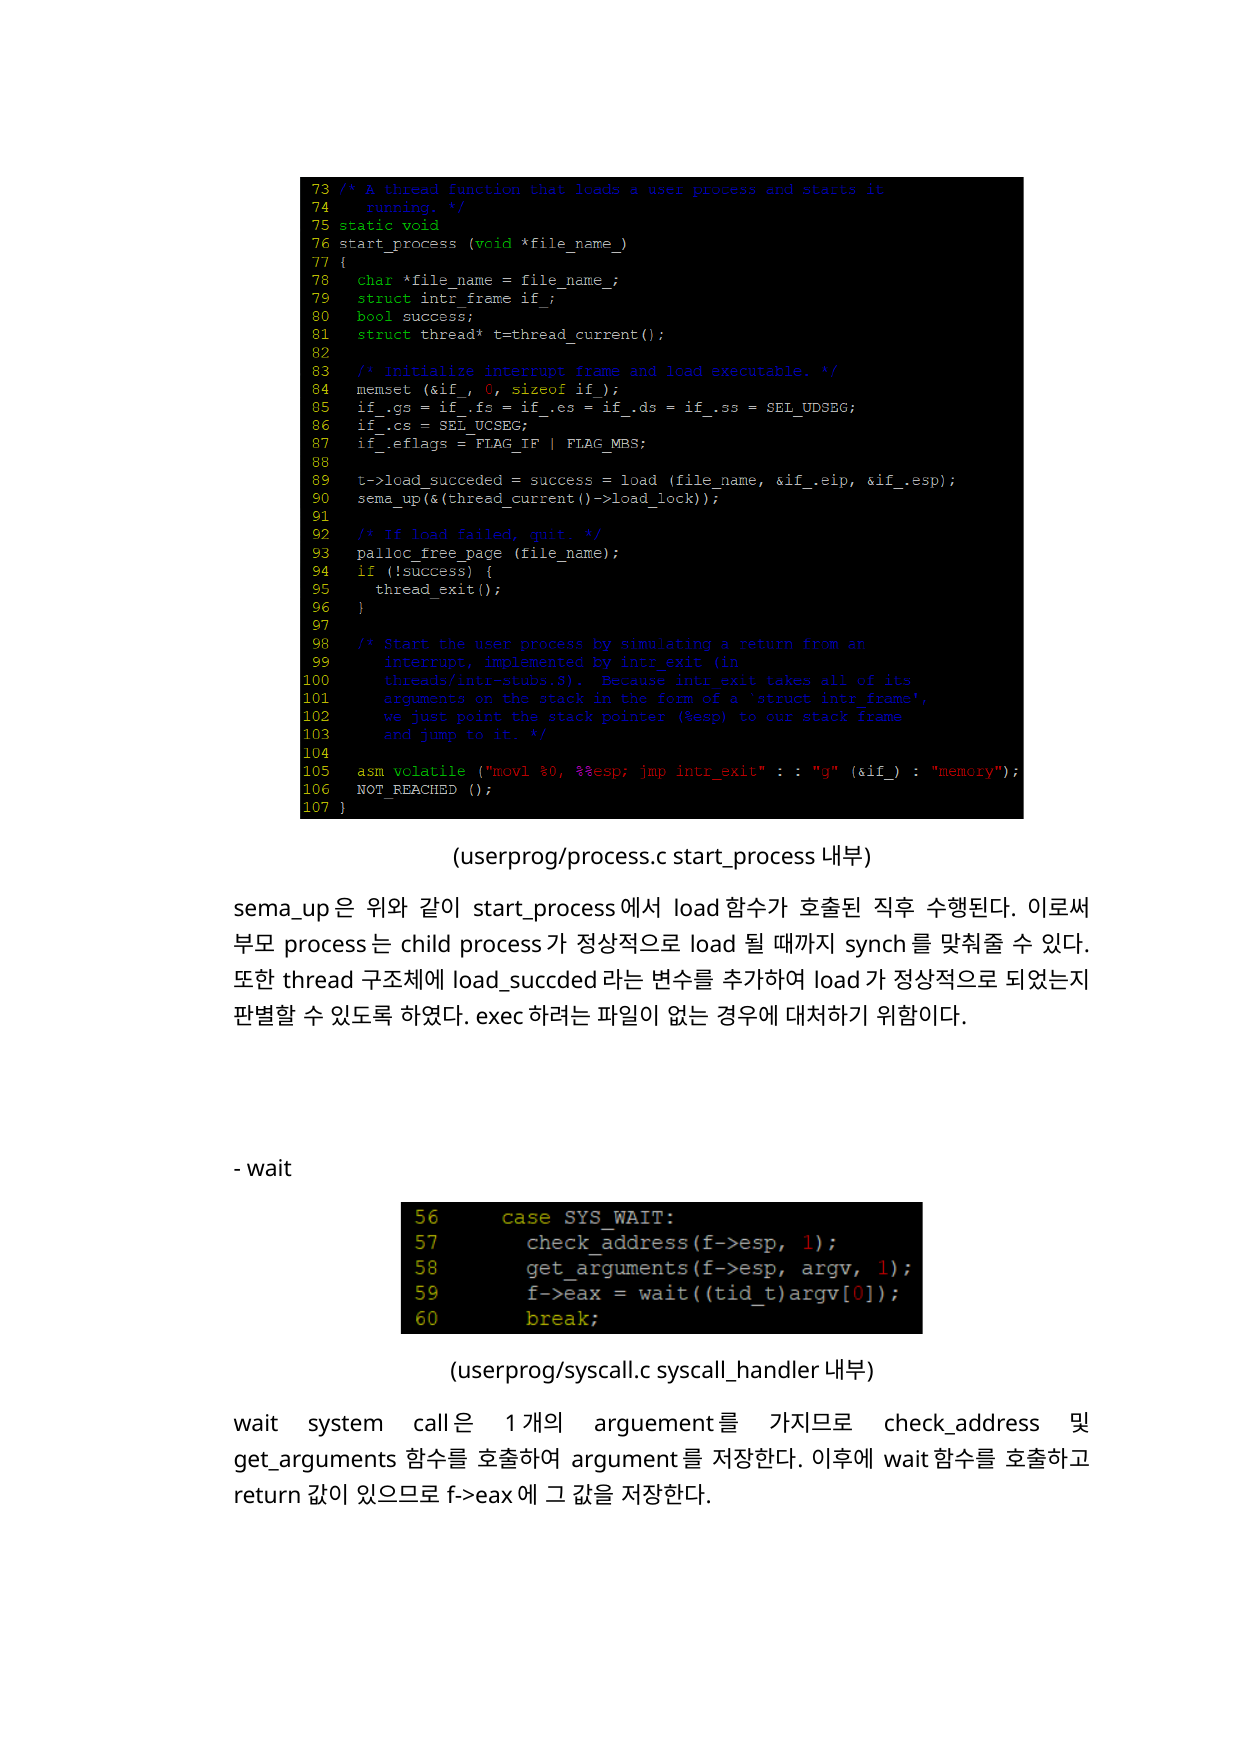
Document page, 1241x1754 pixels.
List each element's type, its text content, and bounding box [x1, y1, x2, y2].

list wait system call은 1개의 arguement를 가지므로 check_address 및 get_arguments 함수를 호출하여 argument를 저장한다. 이후에 wait함수를 호출하고 return 값이 있으므로 f->eax에 그 값을 저장한다. [233, 1405, 1090, 1510]
picture [300, 177, 1024, 819]
list sema_up은 위와 같이 start_process에서 load함수가 호출된 직후 수행된다. 이로써 부모 process는 child process가 정상적으로 load 될 때까지 synch를 맞춰줄 수 있다. 또한 thread 구조체에 load_succded라는 변수를 추가하여 load가 정상적으로 되었는지 판별할 수 있도록 하였다. exec하려는 파일이 없는 경우에 대처하기 위함이다. [233, 890, 1090, 1031]
list - wait [233, 1152, 1090, 1183]
list (userprog/syscall.c syscall_handler내부) [233, 1352, 1090, 1385]
picture [400, 1202, 923, 1334]
list (userprog/process.c start_process 내부) [233, 838, 1090, 871]
